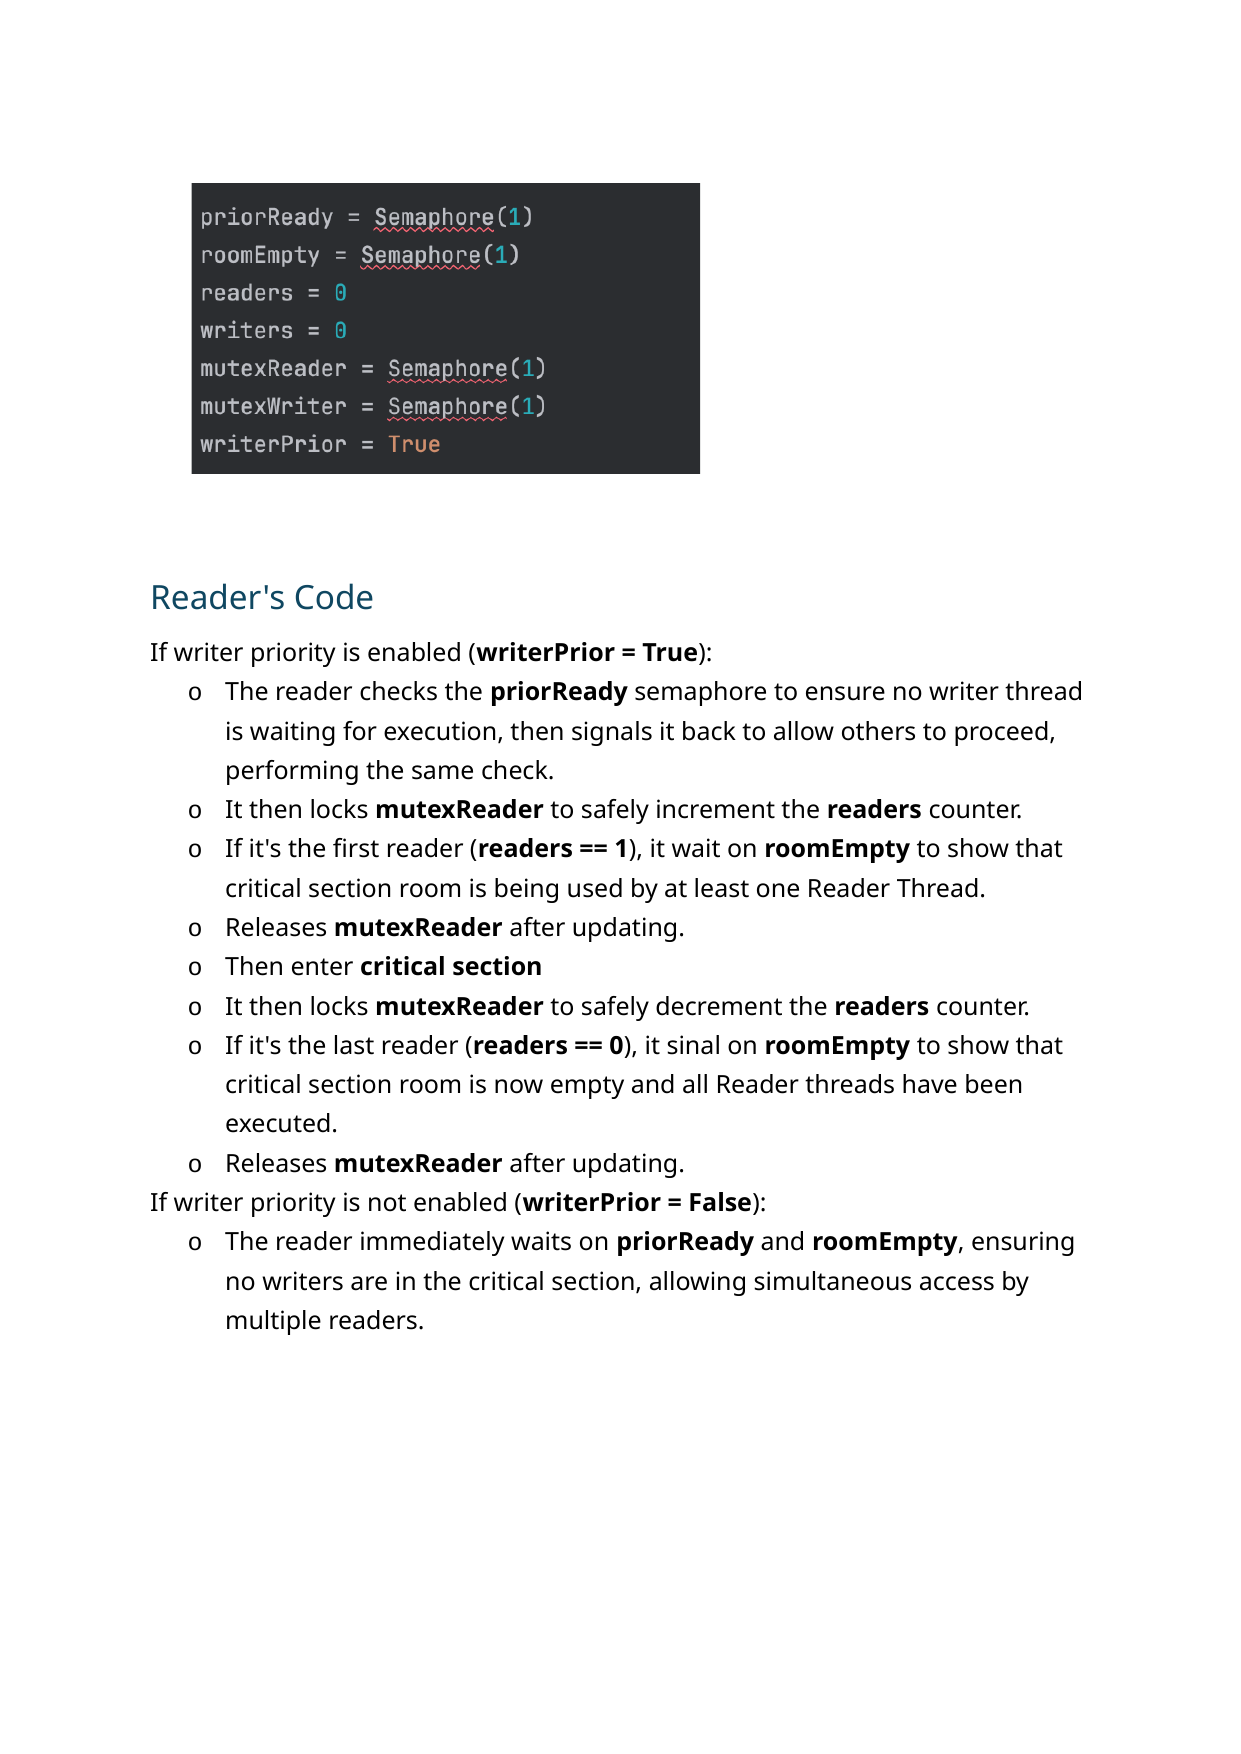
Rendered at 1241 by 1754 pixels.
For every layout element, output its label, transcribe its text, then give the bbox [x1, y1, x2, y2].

picture [191, 183, 700, 474]
list The reader immediately waits on priorReady and roomEmpty, ensuring no writers are in the critical section, allowing simultaneous access by multiple readers. [187, 1224, 1090, 1336]
list It then locks mutexReader to safely increment the readers counter. [187, 791, 1090, 826]
list It then locks mutexReader to safely decrement the readers counter. [187, 988, 1090, 1022]
list If it's the first reader (readers == 1), it wait on roomEmpty to show that critical section room is being used by at least one Reader Thread. [187, 831, 1090, 904]
list If it's the last reader (readers == 0), it sinal on roomEmpty to show that critical section room is now empty and all Reader threads have been executed. [187, 1027, 1090, 1140]
list The reader checks the priorReady semaphore to ensure no writer thread is waiting for execution, then signals it back to allow others to proceed, performing the same check. [187, 674, 1090, 786]
text If writer priority is enabled (writerPrior = True): [150, 634, 1090, 669]
list Then enter critical section [187, 949, 1090, 983]
text If writer priority is not enabled (writerPrior = False): [150, 1184, 1090, 1219]
list Releases mutexReader after updating. [187, 909, 1090, 944]
subtitle Reader's Code [150, 574, 1090, 619]
list Releases mutexReader after updating. [187, 1145, 1090, 1179]
